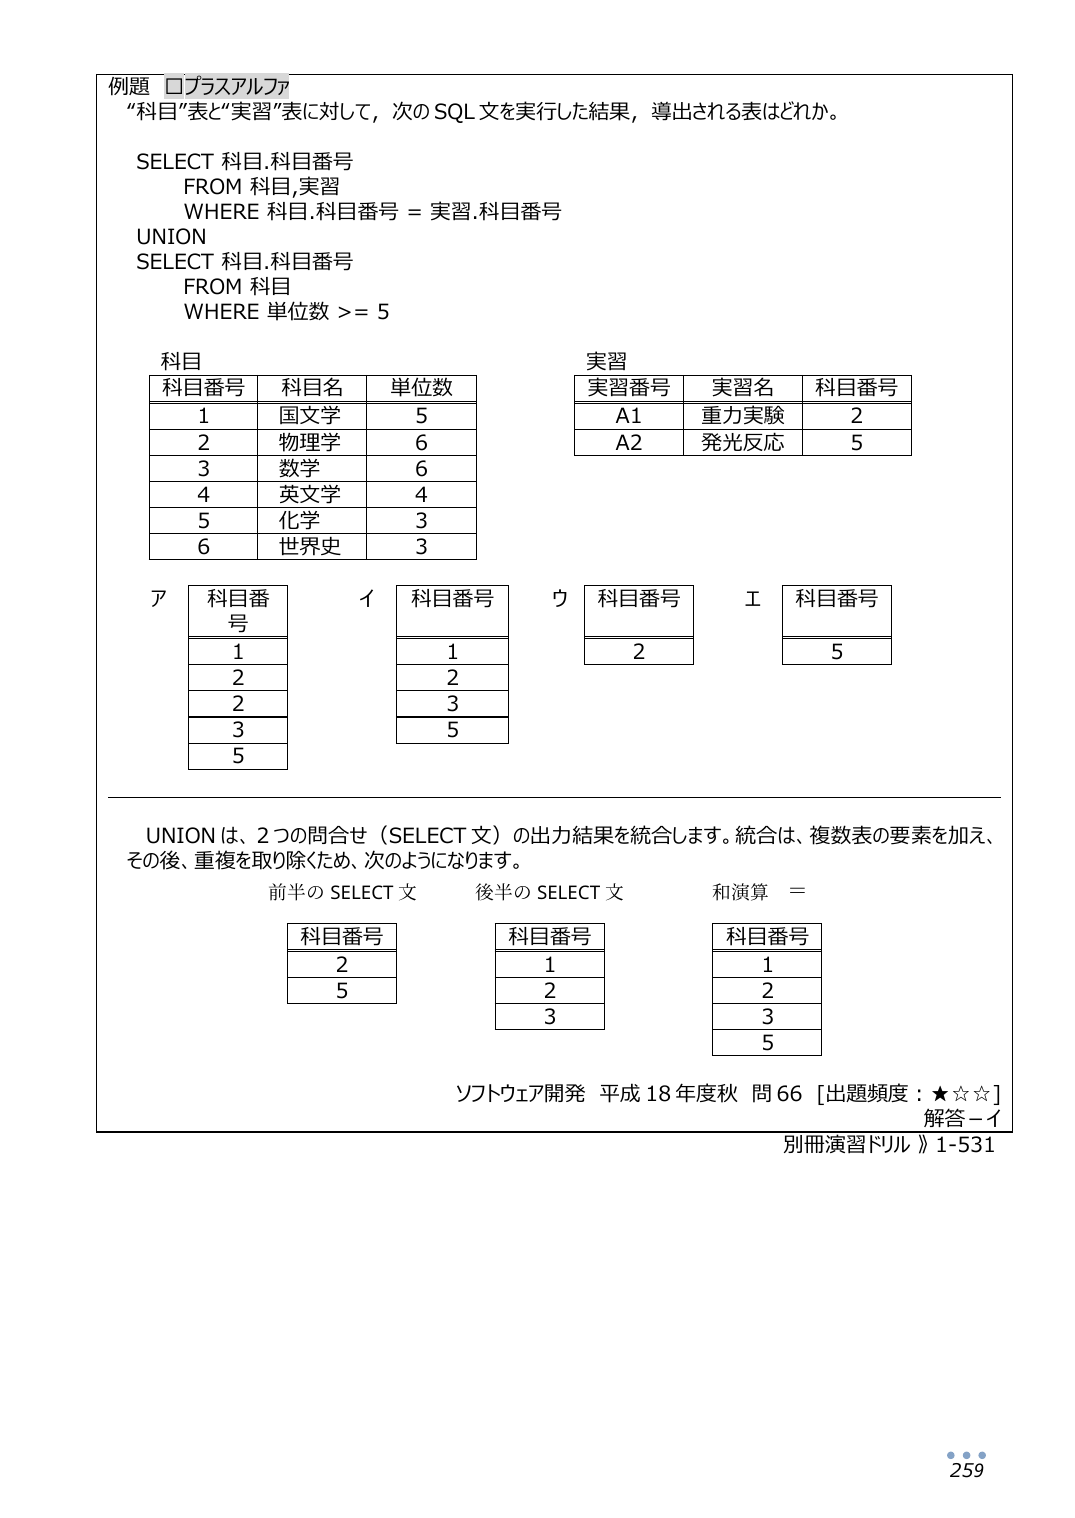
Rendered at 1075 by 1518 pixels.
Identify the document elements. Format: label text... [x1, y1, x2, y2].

table_header 例題 プラスアルファ “科目”表と“実習”表に対して，次のSQL文を実行した結果，導出される表はどれか。 SELECT 科目.科目番号 FROM 科目,実習 WHERE 科目.科目番号 = 実習.科目番号 UNION SELECT 科目.科目番号 FROM 科目 WHERE 単位数 >= 5 UNIONは、２つの問合せ（SELECT文）の出力結果を統合します。統合は、複数表の要素を加え、その後、重複を取り除くため、次のようになります。 ソフトウェア開発 平成18年度秋 問66 [出題頻度：★☆☆] 解答－イ [97, 75, 1012, 1131]
text 別冊演習ドリル 》 1-531 [79, 1132, 996, 1157]
